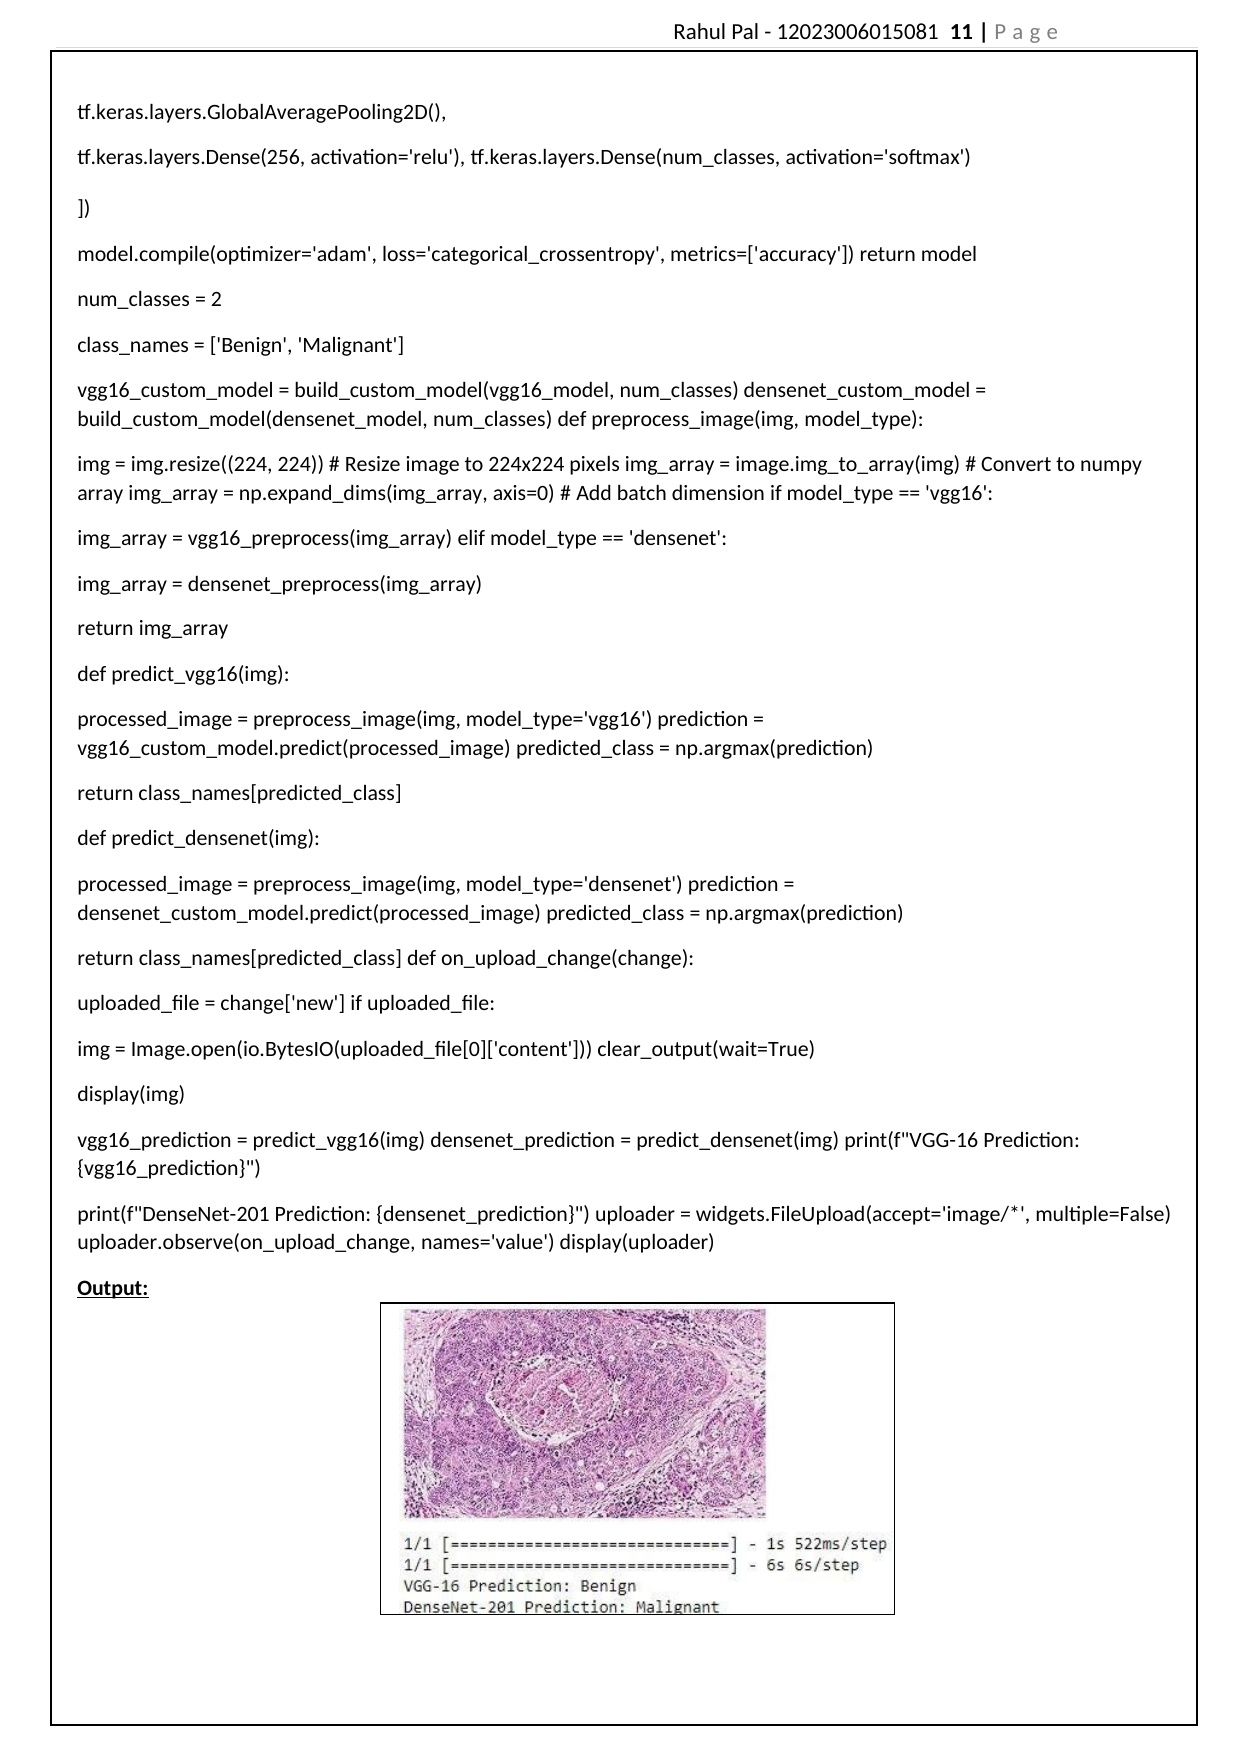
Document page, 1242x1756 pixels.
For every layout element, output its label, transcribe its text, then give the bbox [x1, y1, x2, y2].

text img_array = densenet_preprocess(img_array) return img_array [77, 570, 484, 641]
text img = img.resize((224, 224)) # Resize image to 224x224 pixels img_array = image.img_to_array(img) # Convert to numpy array img_array = np.expand_dims(img_array, axis=0) # Add batch dimension if model_type == 'vgg16': [77, 450, 1144, 506]
text tf.keras.layers.GlobalAveragePooling2D(), [77, 98, 1196, 124]
text ]) [77, 194, 1196, 221]
text {vgg16_prediction}") [77, 1154, 1196, 1181]
text uploaded_file = change['new'] if uploaded_file: [77, 989, 1196, 1016]
text return class_names[predicted_class] def on_upload_change(change): [77, 944, 1196, 971]
text tf.keras.layers.Dense(256, activation='relu'), tf.keras.layers.Dense(num_classes, activation='softmax') [77, 143, 1196, 170]
text print(f"DenseNet-201 Prediction: {densenet_prediction}") uploader = widgets.FileUpload(accept='image/*', multiple=False) uploader.observe(on_upload_change, names='value') display(uploader) [77, 1200, 1174, 1255]
text model.compile(optimizer='adam', loss='categorical_crossentropy', metrics=['accuracy']) return model num_classes = 2 [77, 240, 980, 312]
text img = Image.open(io.BytesIO(uploaded_file[0]['content'])) clear_output(wait=True) display(img) [77, 1035, 818, 1107]
picture [399, 1304, 893, 1614]
text processed_image = preprocess_image(img, model_type='vgg16') prediction = vgg16_custom_model.predict(processed_image) predicted_class = np.argmax(prediction) [77, 706, 1088, 761]
text return class_names[predicted_class] def predict_densenet(img): [77, 779, 404, 851]
text img_array = vgg16_preprocess(img_array) elif model_type == 'densenet': [77, 524, 1196, 551]
text vgg16_custom_model = build_custom_model(vgg16_model, num_classes) densenet_custom_model = build_custom_model(densenet_model, num_classes) def preprocess_image(img, model_type): [77, 377, 989, 431]
text class_names = ['Benign', 'Malignant'] [77, 331, 1196, 357]
text processed_image = preprocess_image(img, model_type='densenet') prediction = densenet_custom_model.predict(processed_image) predicted_class = np.argmax(prediction) [77, 870, 1196, 925]
subtitle Output: [77, 1274, 1196, 1300]
text vgg16_prediction = predict_vgg16(img) densenet_prediction = predict_densenet(img) print(f"VGG-16 Prediction: [77, 1126, 1196, 1152]
text def predict_vgg16(img): [77, 660, 1196, 686]
